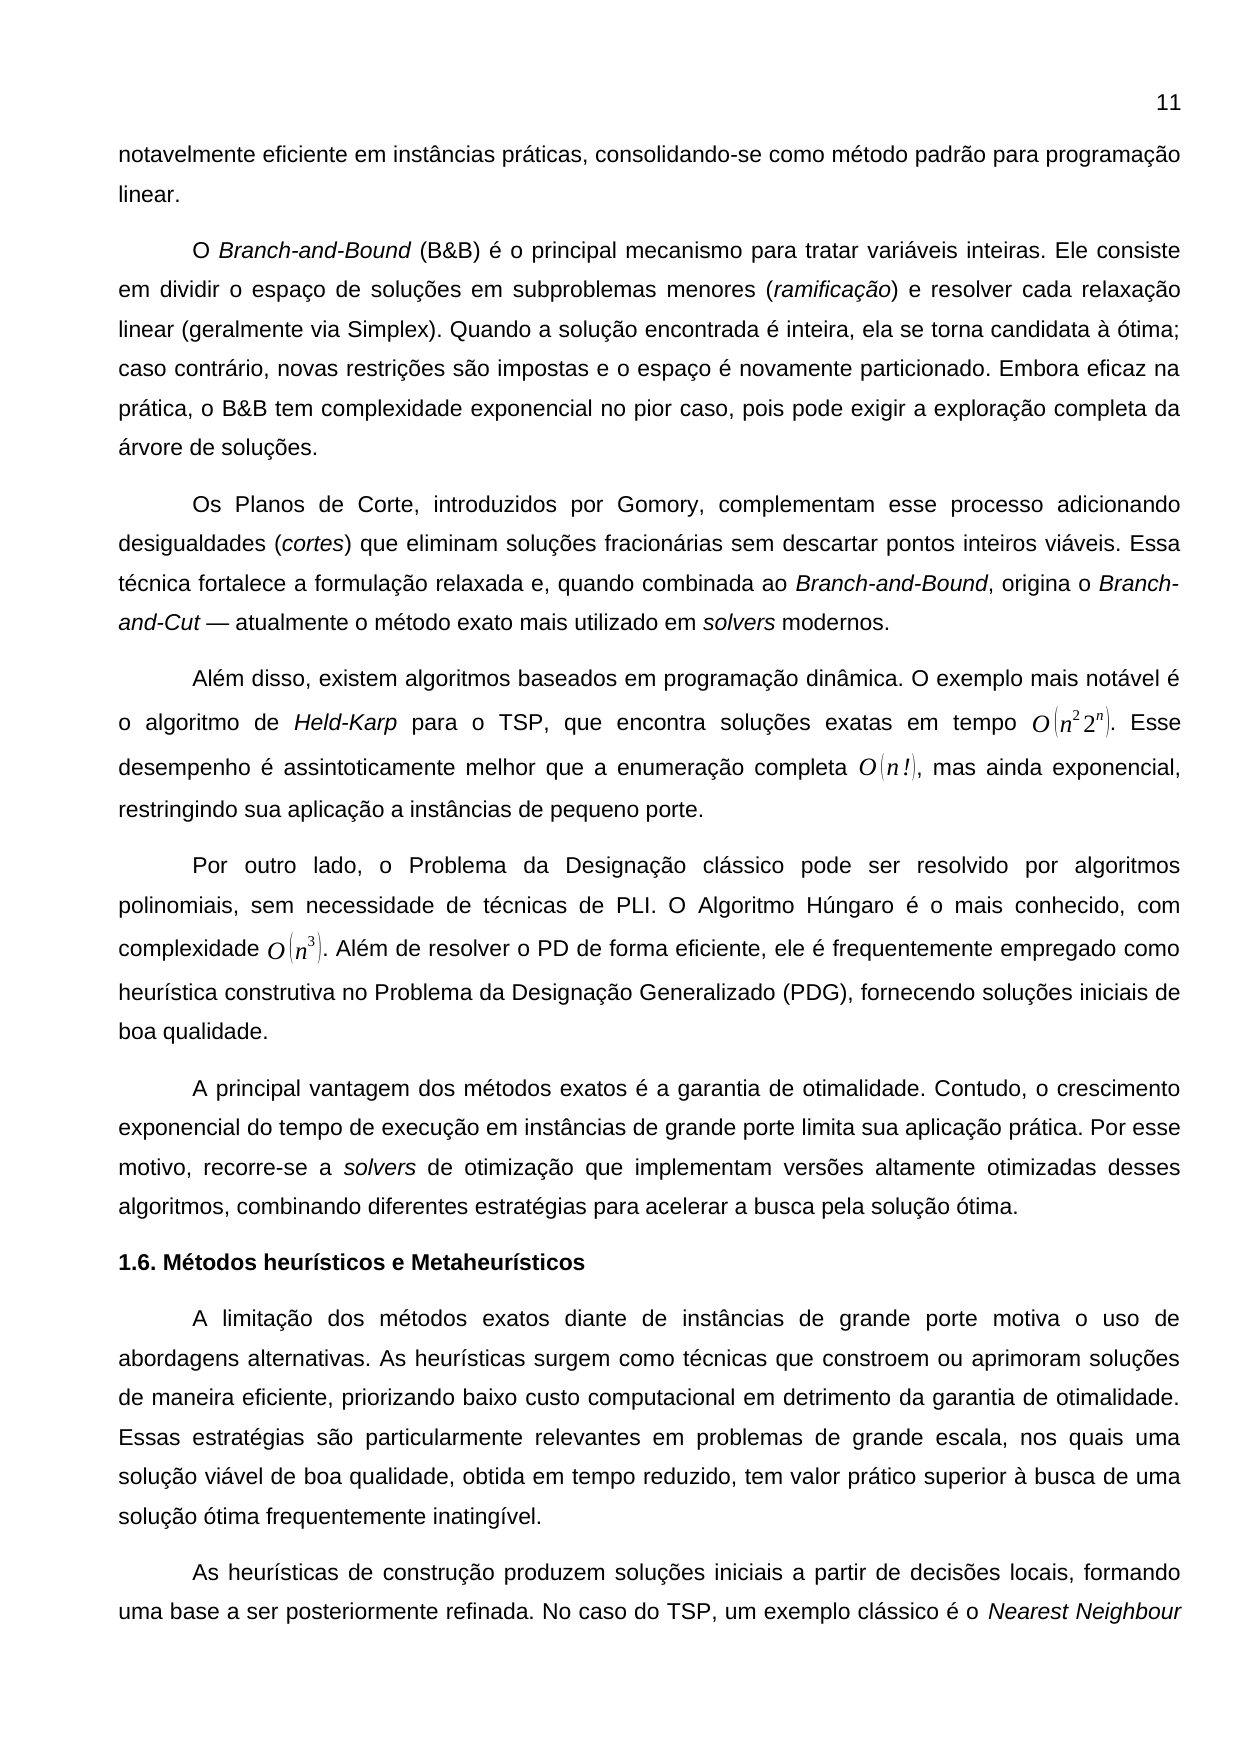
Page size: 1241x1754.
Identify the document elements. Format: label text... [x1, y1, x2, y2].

text A limitação dos métodos exatos diante de instâncias de grande porte motiva o uso de abordagens alternativas. As heurísticas surgem como técnicas que constroem ou aprimoram soluções de maneira eficiente, priorizando baixo custo computacional em detrimento da garantia de otimalidade. Essas estratégias são particularmente relevantes em problemas de grande escala, nos quais uma solução viável de boa qualidade, obtida em tempo reduzido, tem valor prático superior à busca de uma solução ótima frequentemente inatingível. [118, 1305, 1181, 1529]
text Por outro lado, o Problema da Designação clássico pode ser resolvido por algoritmos polinomiais, sem necessidade de técnicas de PLI. O Algoritmo Húngaro é o mais conhecido, com complexidade . Além de resolver o PD de forma eficiente, ele é frequentemente empregado como heurística construtiva no Problema da Designação Generalizado (PDG), fornecendo soluções iniciais de boa qualidade. [118, 852, 1181, 1045]
text Os Planos de Corte, introduzidos por Gomory, complementam esse processo adicionando desigualdades (cortes) que eliminam soluções fracionárias sem descartar pontos inteiros viáveis. Essa técnica fortalece a formulação relaxada e, quando combinada ao Branch-and-Bound, origina o Branch-and-Cut — atualmente o método exato mais utilizado em solvers modernos. [118, 491, 1181, 635]
subtitle Métodos heurísticos e Metaheurísticos [118, 1249, 1181, 1275]
text Além disso, existem algoritmos baseados em programação dinâmica. O exemplo mais notável é o algoritmo de Held-Karp para o TSP, que encontra soluções exatas em tempo . Esse desempenho é assintoticamente melhor que a enumeração completa , mas ainda exponencial, restringindo sua aplicação a instâncias de pequeno porte. [118, 665, 1181, 822]
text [118, 141, 1181, 207]
text A principal vantagem dos métodos exatos é a garantia de otimalidade. Contudo, o crescimento exponencial do tempo de execução em instâncias de grande porte limita sua aplicação prática. Por esse motivo, recorre-se a solvers de otimização que implementam versões altamente otimizadas desses algoritmos, combinando diferentes estratégias para acelerar a busca pela solução ótima. [118, 1074, 1181, 1219]
text O Branch-and-Bound (B&B) é o principal mecanismo para tratar variáveis inteiras. Ele consiste em dividir o espaço de soluções em subproblemas menores (ramificação) e resolver cada relaxação linear (geralmente via Simplex). Quando a solução encontrada é inteira, ela se torna candidata à ótima; caso contrário, novas restrições são impostas e o espaço é novamente particionado. Embora eficaz na prática, o B&B tem complexidade exponencial no pior caso, pois pode exigir a exploração completa da árvore de soluções. [118, 237, 1181, 461]
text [118, 1559, 1181, 1624]
